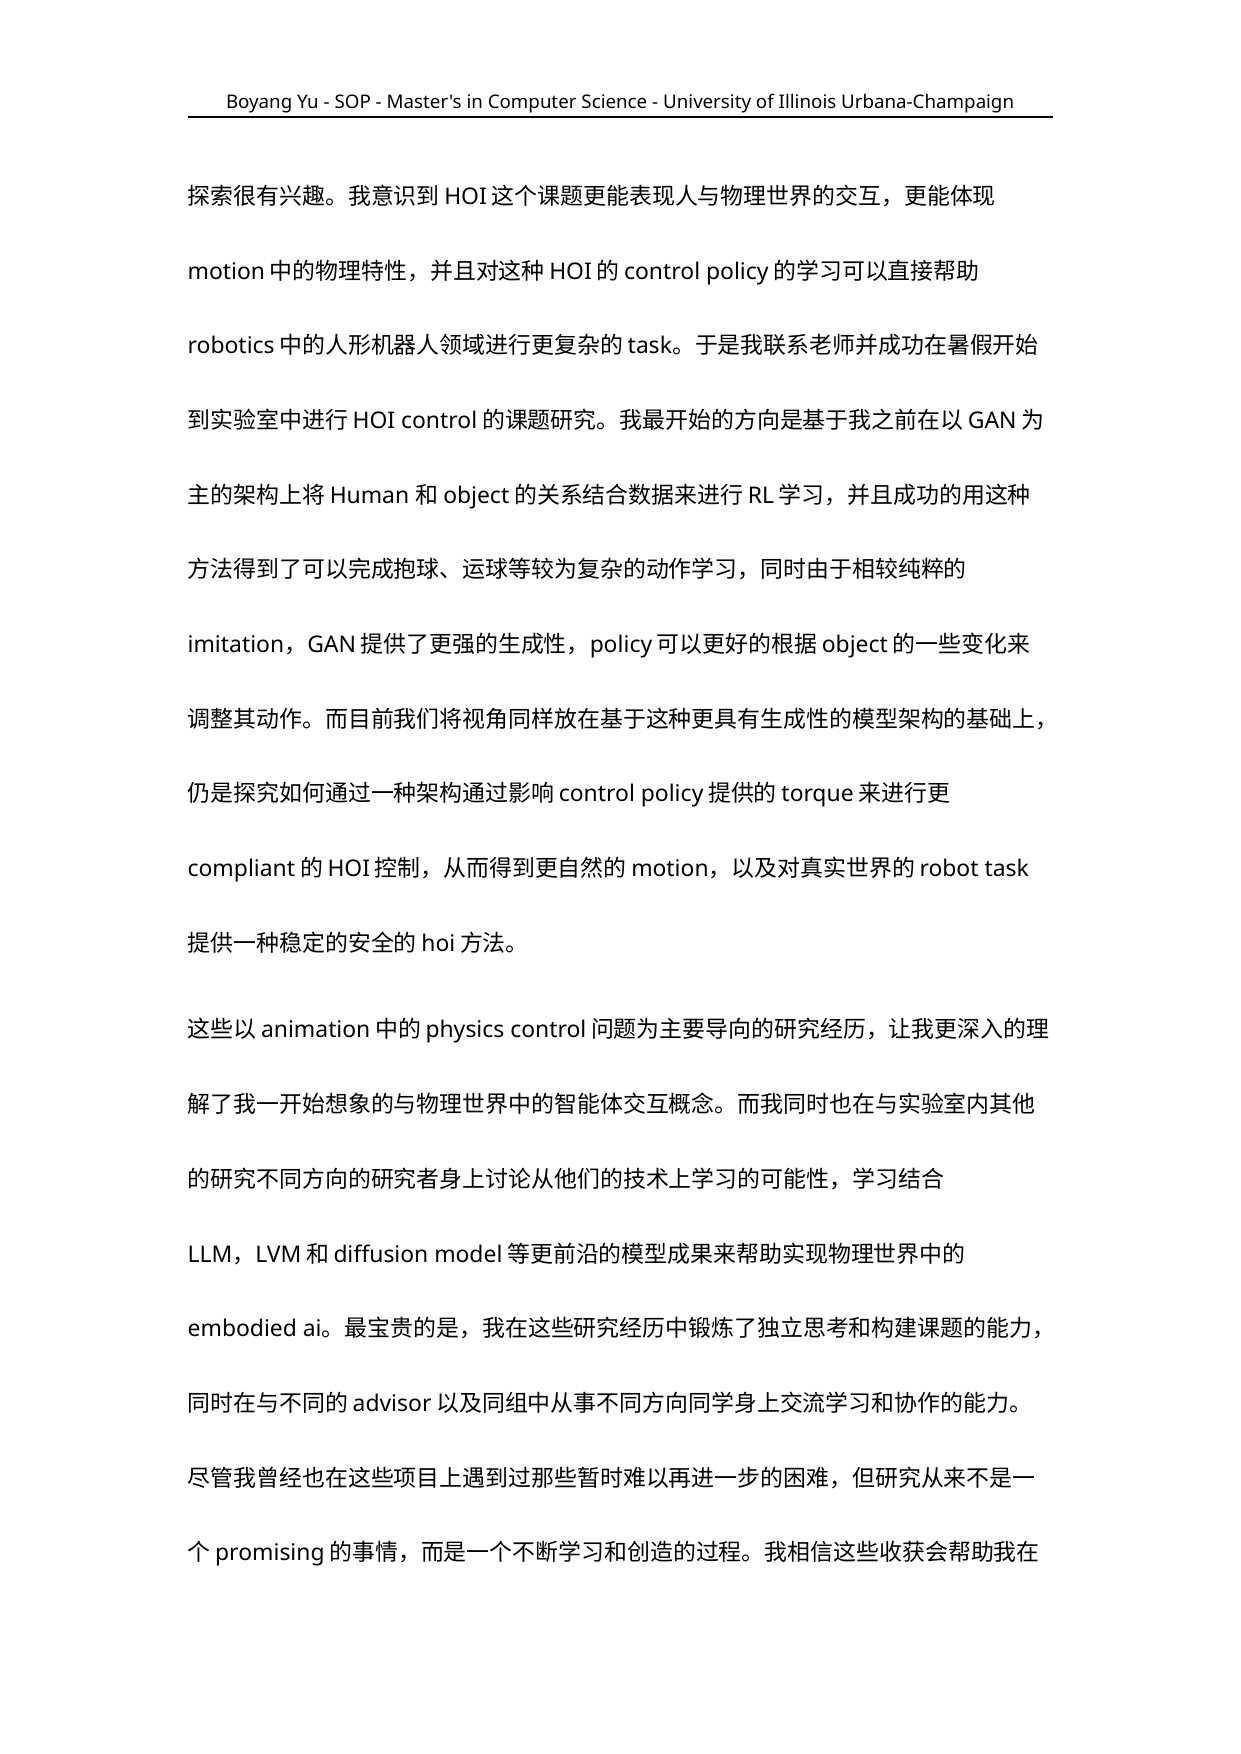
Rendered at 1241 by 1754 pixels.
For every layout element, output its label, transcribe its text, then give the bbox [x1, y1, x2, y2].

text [187, 996, 1053, 1583]
